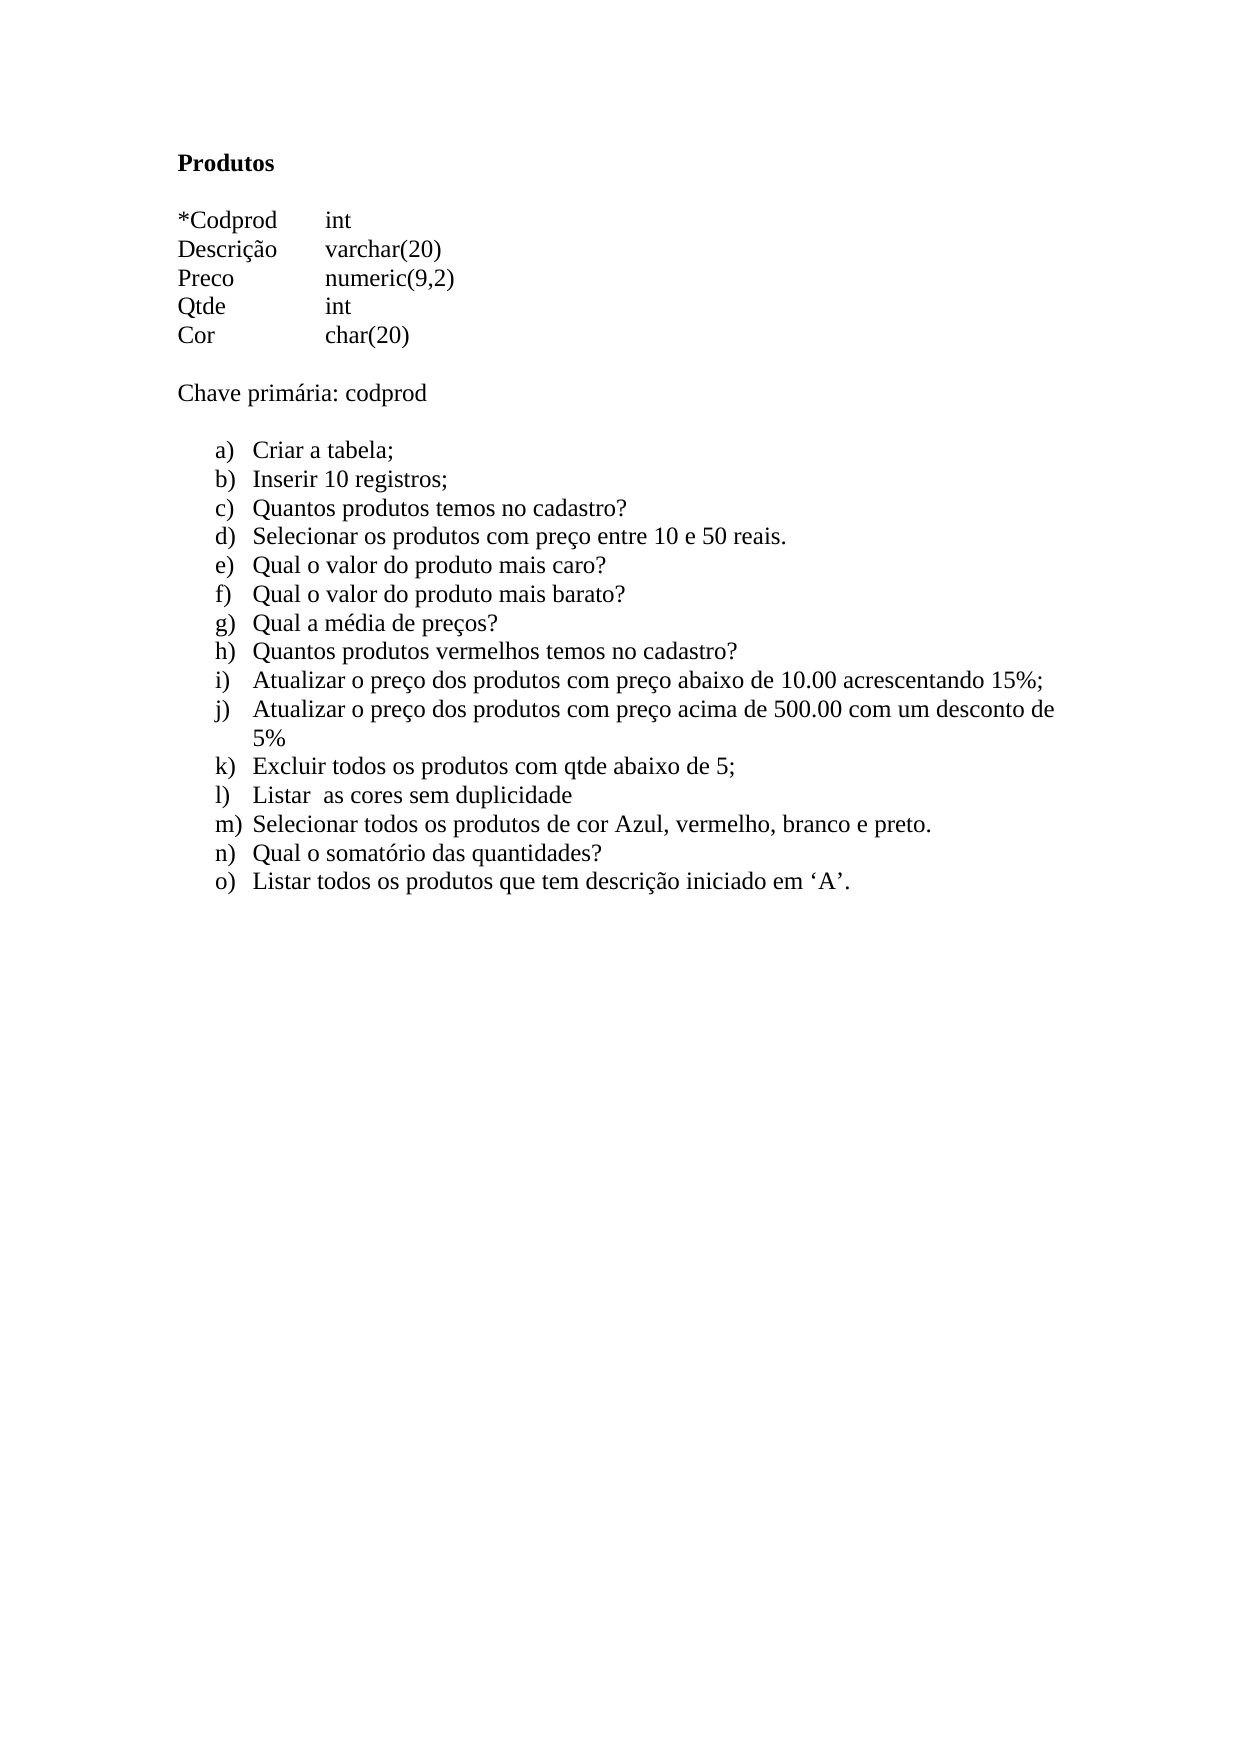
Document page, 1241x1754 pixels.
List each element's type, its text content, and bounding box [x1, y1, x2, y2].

list Qual o valor do produto mais barato? [215, 579, 1063, 608]
list Excluir todos os produtos com qtde abaixo de 5; [215, 751, 1063, 780]
list Quantos produtos temos no cadastro? [215, 493, 1063, 521]
list Selecionar os produtos com preço entre 10 e 50 reais. [215, 521, 1063, 550]
list Inserir 10 registros; [215, 464, 1063, 493]
list Qual a média de preços? [215, 608, 1063, 636]
text Chave primária: codprod [177, 378, 1063, 406]
list Atualizar o preço dos produtos com preço abaixo de 10.00 acrescentando 15%; [215, 665, 1063, 694]
text Preco numeric(9,2) [177, 263, 1063, 291]
list Qual o somatório das quantidades? [215, 838, 1063, 866]
text *Codprod int [177, 205, 1063, 234]
list Selecionar todos os produtos de cor Azul, vermelho, branco e preto. [215, 809, 1063, 838]
list Listar as cores sem duplicidade [215, 780, 1063, 809]
list Atualizar o preço dos produtos com preço acima de 500.00 com um desconto de 5% [215, 694, 1063, 751]
text Cor char(20) [177, 320, 1063, 349]
text Produtos [177, 148, 1063, 176]
text Descrição varchar(20) [177, 234, 1063, 263]
list Listar todos os produtos que tem descrição iniciado em ‘A’. [215, 866, 1063, 895]
list Qual o valor do produto mais caro? [215, 550, 1063, 579]
text Qtde int [177, 291, 1063, 320]
list Quantos produtos vermelhos temos no cadastro? [215, 636, 1063, 665]
list Criar a tabela; [215, 435, 1063, 464]
